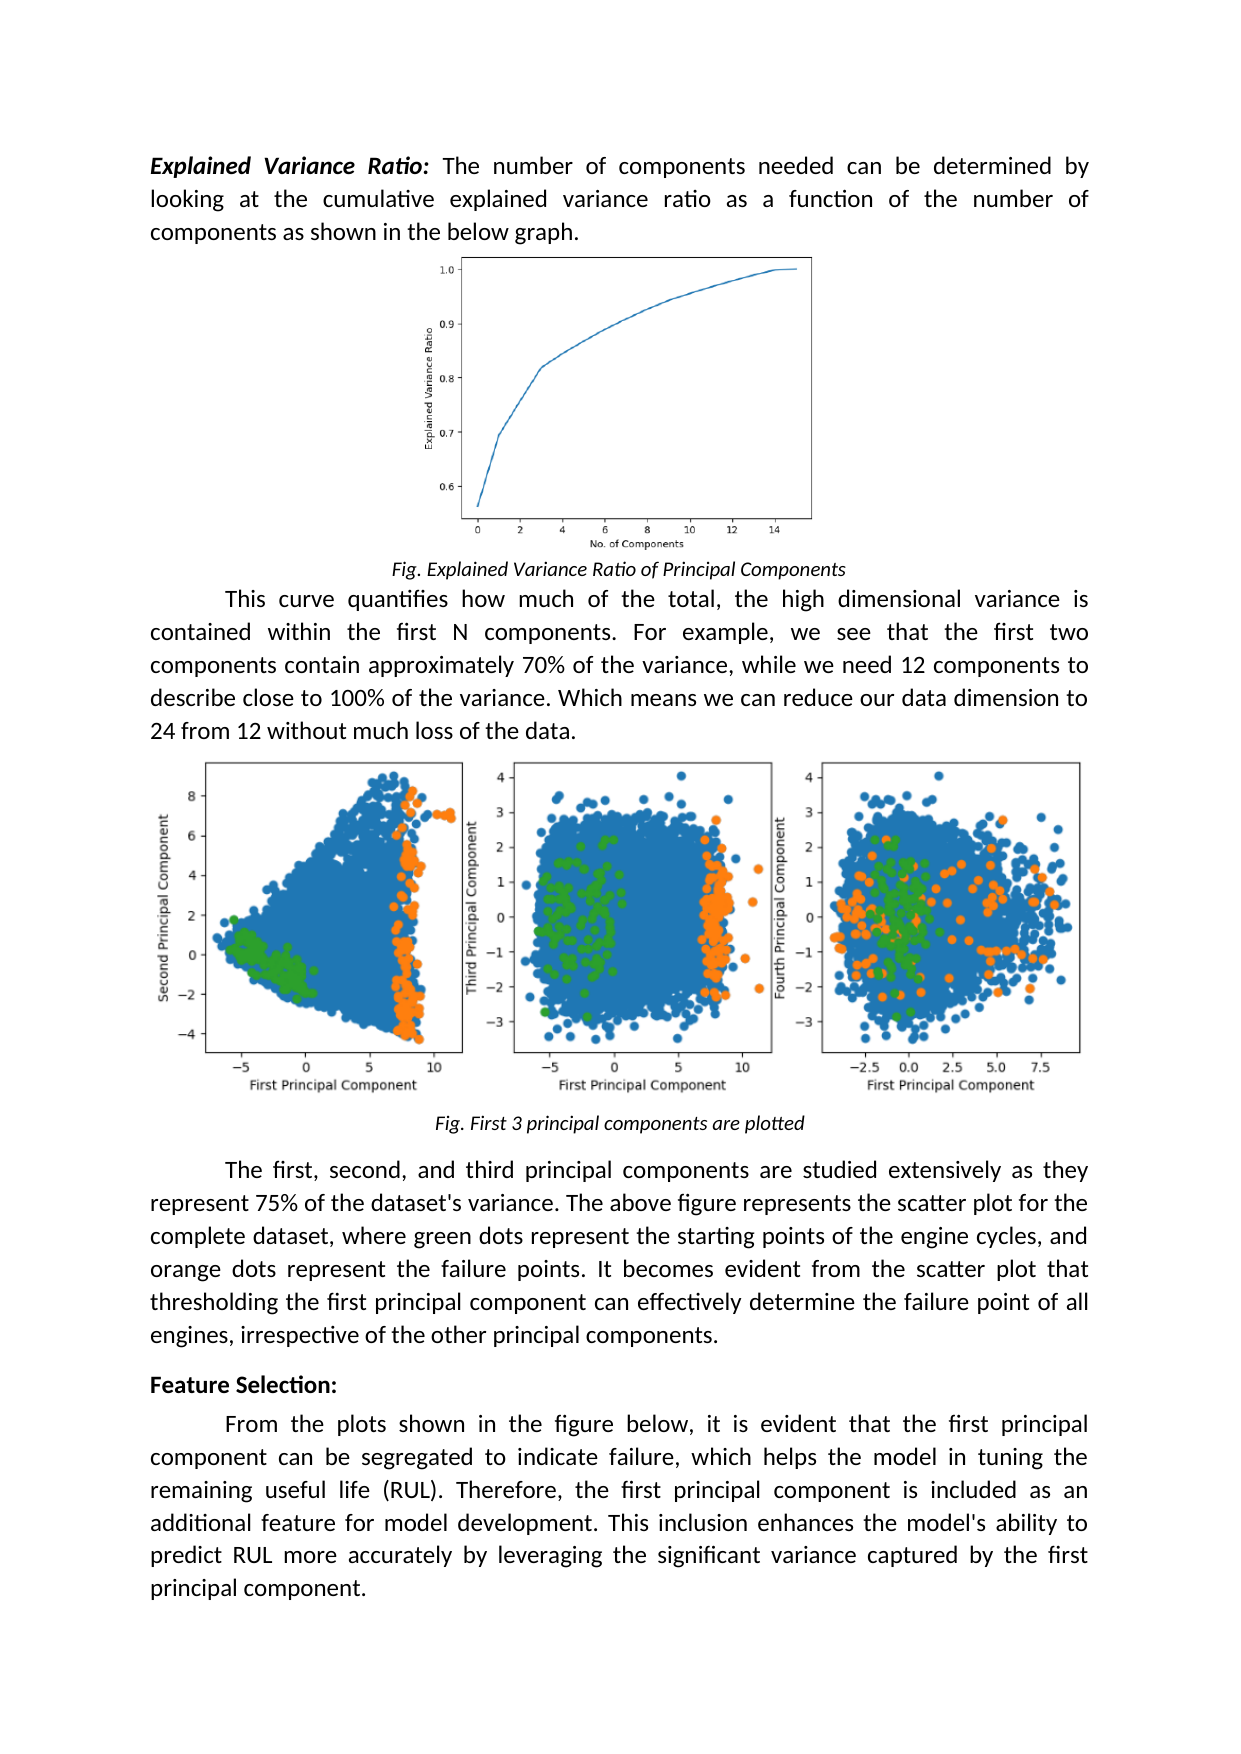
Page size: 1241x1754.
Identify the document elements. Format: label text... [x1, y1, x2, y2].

text Feature Selection: [150, 1369, 1090, 1399]
picture [150, 754, 1091, 1102]
text Fig. Explained Variance Ratio of Principal Components [150, 556, 1090, 582]
picture [421, 248, 819, 554]
text The first, second, and third principal components are studied extensively as they represent 75% of the dataset's variance. The above figure represents the scatter plot for the complete dataset, where green dots represent the starting points of the engine cycles, and orange dots represent the failure points. It becomes evident from the scatter plot that thresholding the first principal component can effectively determine the failure point of all engines, irrespective of the other principal components. [150, 1154, 1090, 1350]
text From the plots shown in the figure below, it is evident that the first principal component can be segregated to indicate failure, which helps the model in tuning the remaining useful life (RUL). Therefore, the first principal component is included as an additional feature for model development. This inclusion enhances the model's ability to predict RUL more accurately by leveraging the significant variance captured by the first principal component. [150, 1408, 1090, 1603]
text This curve quantifies how much of the total, the high dimensional variance is contained within the first N components. For example, we see that the first two components contain approximately 70% of the variance, while we need 12 components to describe close to 100% of the variance. Which means we can reduce our data dimension to 24 from 12 without much loss of the data. [150, 583, 1090, 746]
text Fig. First 3 principal components are plotted [150, 1111, 1090, 1136]
text Explained Variance Ratio: The number of components needed can be determined by looking at the cumulative explained variance ratio as a function of the number of components as shown in the below graph. [150, 150, 1090, 246]
